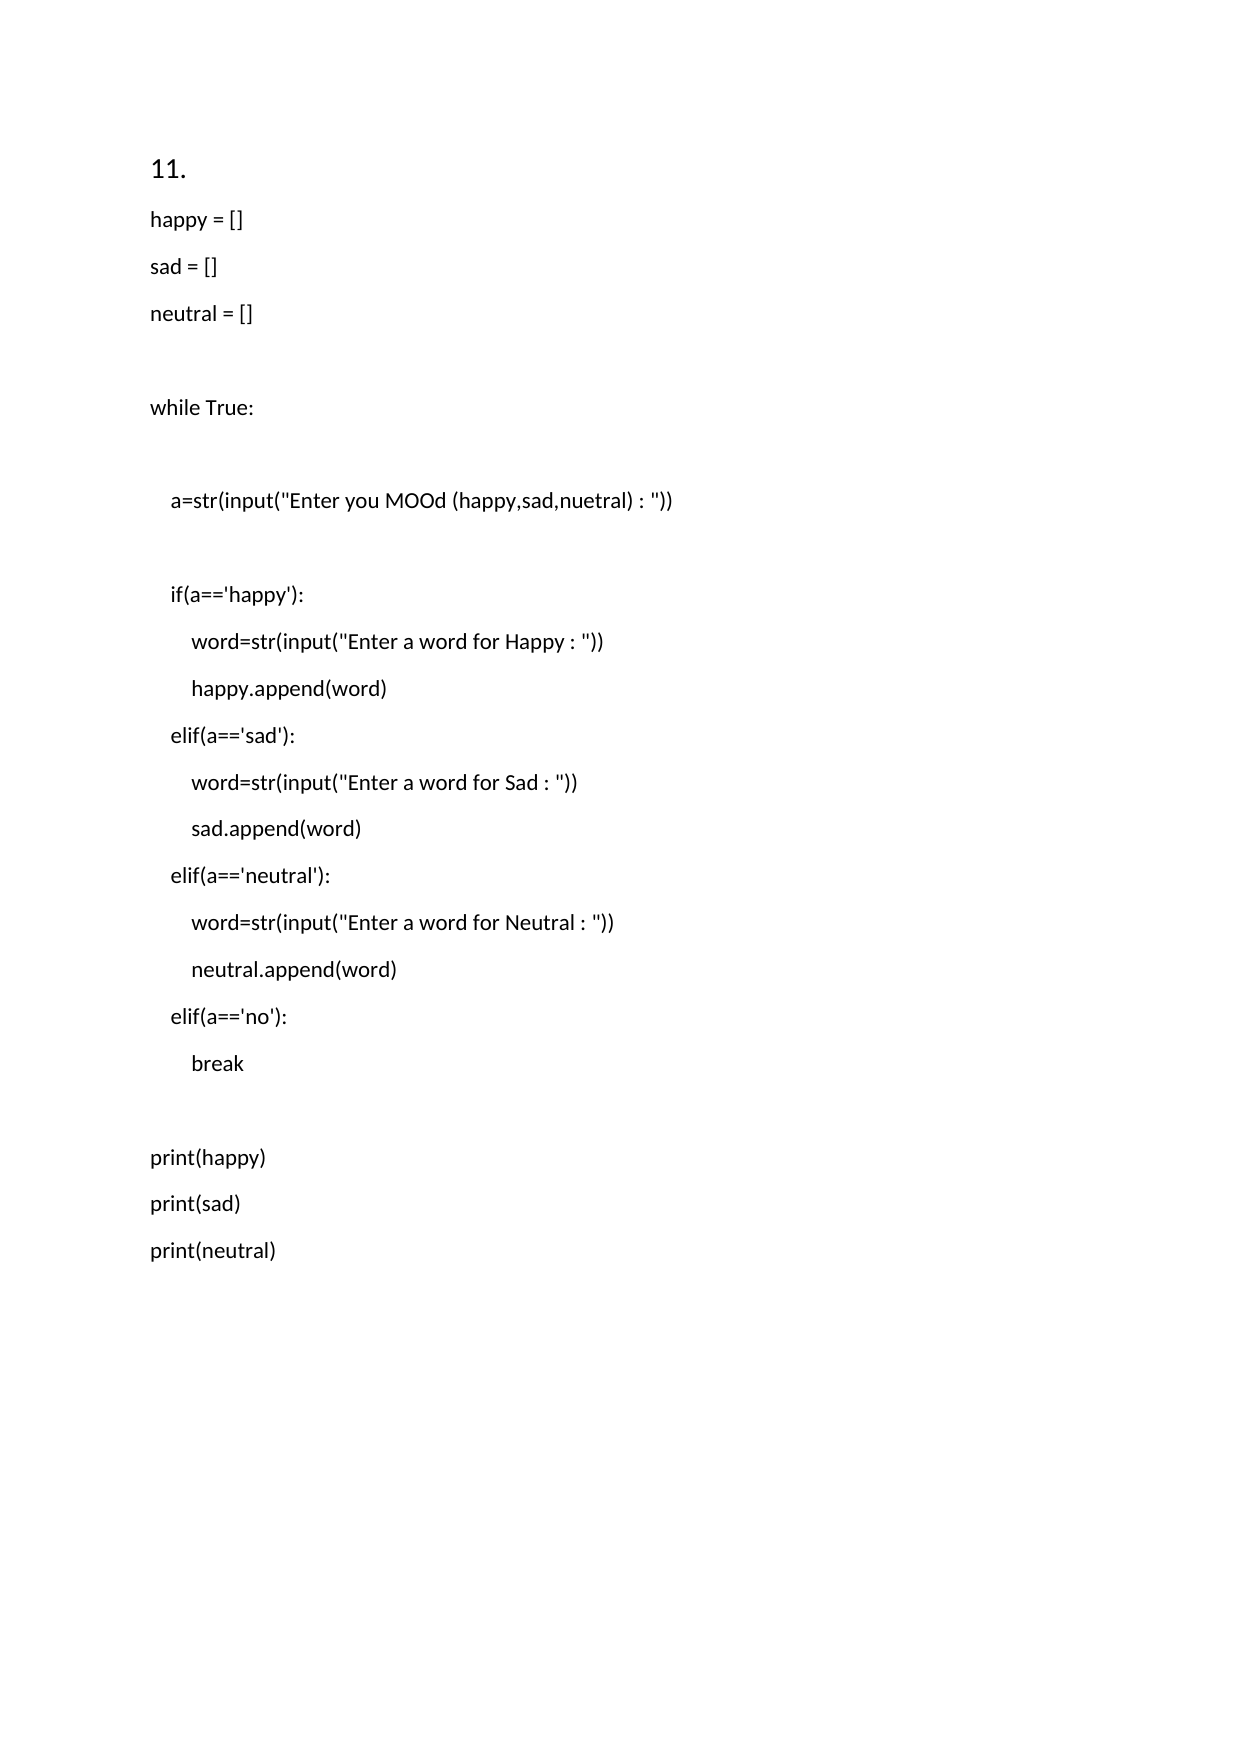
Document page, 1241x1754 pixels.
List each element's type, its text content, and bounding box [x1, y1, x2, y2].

text print(neutral) [150, 1236, 1090, 1264]
text break [150, 1049, 1090, 1077]
text word=str(input("Enter a word for Happy : ")) [150, 627, 1090, 655]
text a=str(input("Enter you MOOd (happy,sad,nuetral) : ")) [150, 486, 1090, 514]
text neutral = [] [150, 299, 1090, 327]
text elif(a=='sad'): [150, 721, 1090, 749]
text word=str(input("Enter a word for Neutral : ")) [150, 908, 1090, 936]
text happy = [] [150, 205, 1090, 233]
text elif(a=='no'): [150, 1002, 1090, 1030]
text print(happy) [150, 1143, 1090, 1171]
text 11. [150, 150, 1090, 186]
text sad = [] [150, 252, 1090, 280]
text neutral.append(word) [150, 955, 1090, 983]
text while True: [150, 393, 1090, 421]
text if(a=='happy'): [150, 580, 1090, 608]
text print(sad) [150, 1189, 1090, 1217]
text elif(a=='neutral'): [150, 861, 1090, 889]
text sad.append(word) [150, 814, 1090, 842]
text word=str(input("Enter a word for Sad : ")) [150, 768, 1090, 796]
text happy.append(word) [150, 674, 1090, 702]
